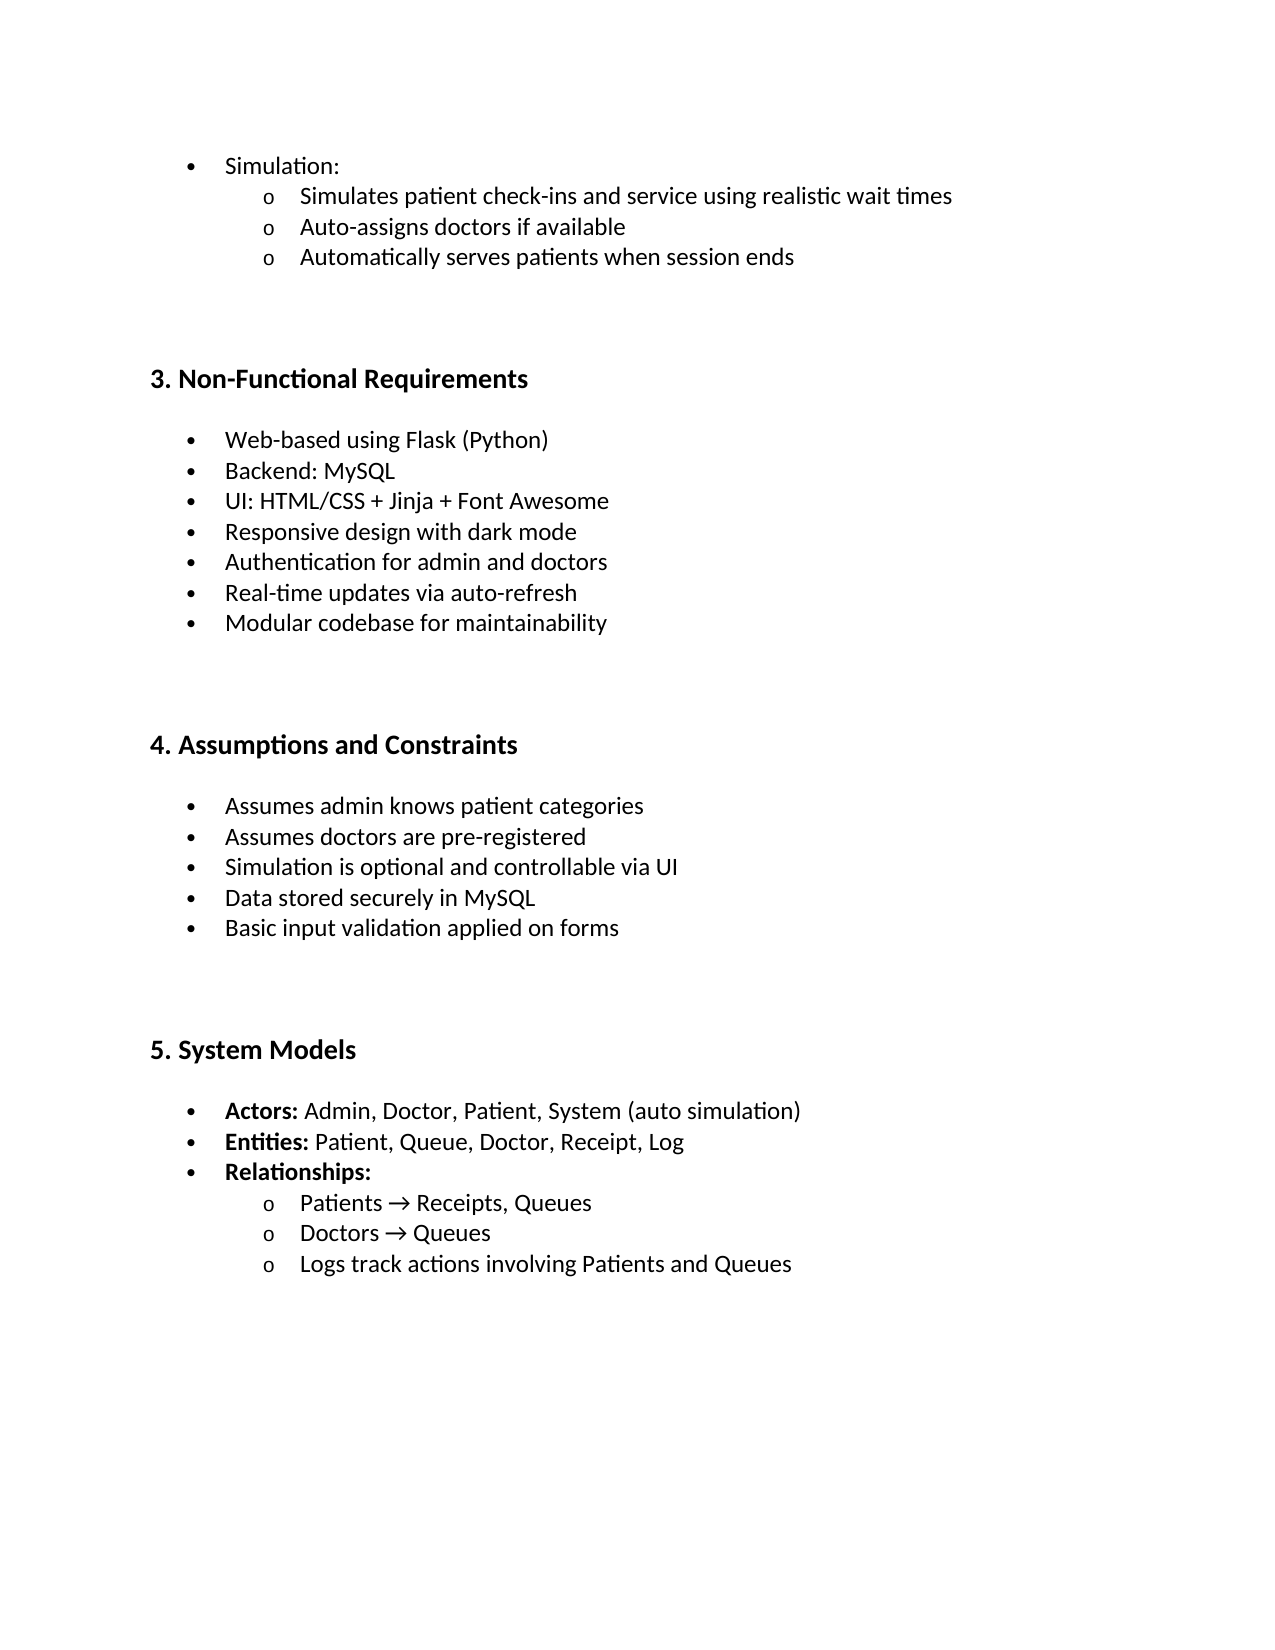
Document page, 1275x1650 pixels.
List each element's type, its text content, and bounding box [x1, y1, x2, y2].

list Simulation: [187, 150, 1125, 181]
list Patients → Receipts, Queues [262, 1187, 1125, 1218]
list Automatically serves patients when session ends [262, 242, 1125, 272]
list Doctors → Queues [262, 1218, 1125, 1248]
text 4. Assumptions and Constraints [150, 727, 1125, 761]
list Backend: MySQL [187, 455, 1125, 486]
list Data stored securely in MySQL [187, 882, 1125, 913]
list Responsive design with dark mode [187, 516, 1125, 547]
list Entities: Patient, Queue, Doctor, Receipt, Log [187, 1126, 1125, 1157]
list Web-based using Flask (Python) [187, 424, 1125, 455]
list Modular codebase for maintainability [187, 608, 1125, 638]
list Authentication for admin and doctors [187, 547, 1125, 577]
list Simulation is optional and controllable via UI [187, 852, 1125, 882]
list Assumes doctors are pre-registered [187, 821, 1125, 852]
list Basic input validation applied on forms [187, 913, 1125, 943]
list Real-time updates via auto-refresh [187, 577, 1125, 608]
list UI: HTML/CSS + Jinja + Font Awesome [187, 486, 1125, 516]
list Assumes admin knows patient categories [187, 791, 1125, 821]
list Logs track actions involving Patients and Queues [262, 1248, 1125, 1279]
text 5. System Models [150, 1032, 1125, 1066]
list Relationships: [187, 1157, 1125, 1187]
list Simulates patient check-ins and service using realistic wait times [262, 181, 1125, 211]
text 3. Non-Functional Requirements [150, 361, 1125, 395]
list Auto-assigns doctors if available [262, 211, 1125, 242]
list Actors: Admin, Doctor, Patient, System (auto simulation) [187, 1096, 1125, 1126]
